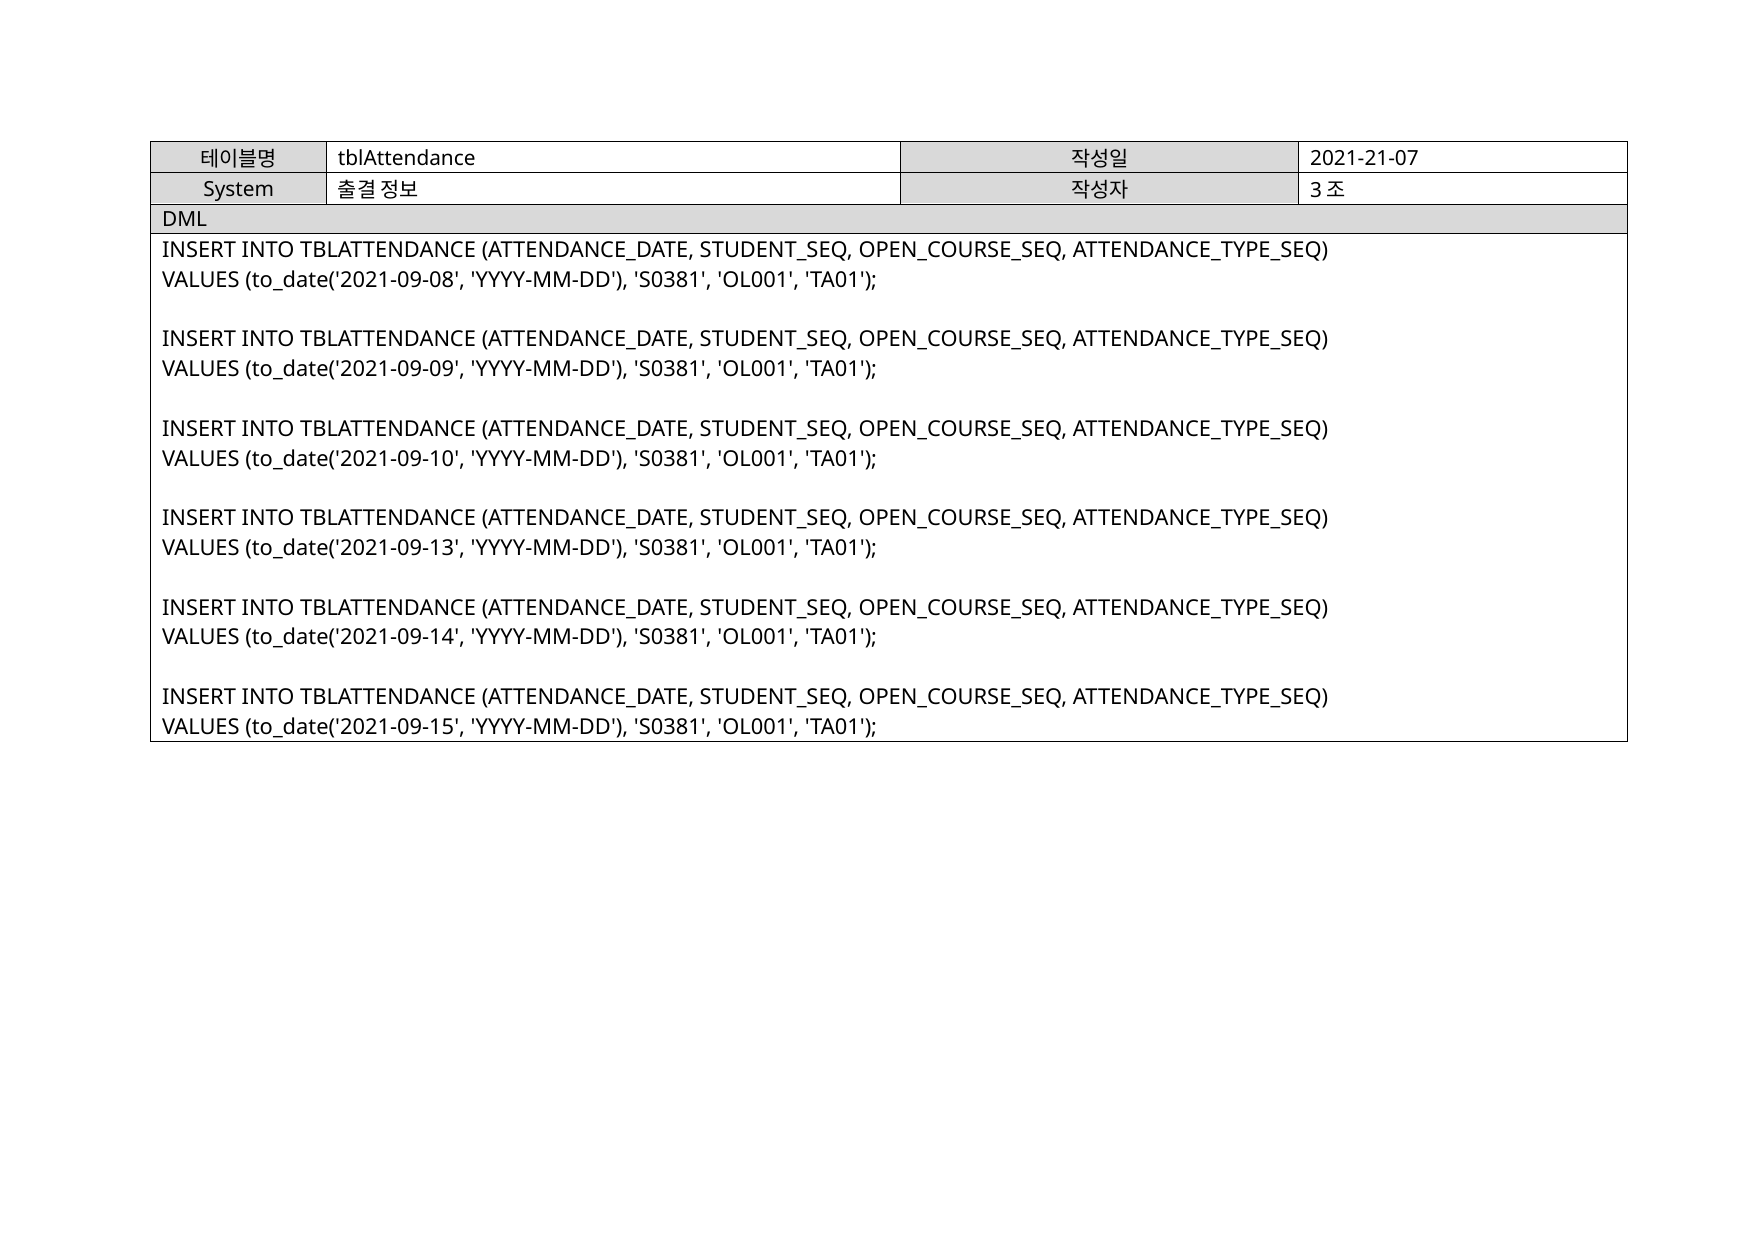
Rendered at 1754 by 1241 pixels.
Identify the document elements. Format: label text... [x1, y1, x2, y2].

table_cell INSERT INTO TBLATTENDANCE (ATTENDANCE_DATE, STUDENT_SEQ, OPEN_COURSE_SEQ, ATTENDANCE_TYPE_SEQ) VALUES (to_date('2021-09-08', 'YYYY-MM-DD'), 'S0381', 'OL001', 'TA01'); INSERT INTO TBLATTENDANCE (ATTENDANCE_DATE, STUDENT_SEQ, OPEN_COURSE_SEQ, ATTENDANCE_TYPE_SEQ) VALUES (to_date('2021-09-09', 'YYYY-MM-DD'), 'S0381', 'OL001', 'TA01'); INSERT INTO TBLATTENDANCE (ATTENDANCE_DATE, STUDENT_SEQ, OPEN_COURSE_SEQ, ATTENDANCE_TYPE_SEQ) VALUES (to_date('2021-09-10', 'YYYY-MM-DD'), 'S0381', 'OL001', 'TA01'); INSERT INTO TBLATTENDANCE (ATTENDANCE_DATE, STUDENT_SEQ, OPEN_COURSE_SEQ, ATTENDANCE_TYPE_SEQ) VALUES (to_date('2021-09-13', 'YYYY-MM-DD'), 'S0381', 'OL001', 'TA01'); INSERT INTO TBLATTENDANCE (ATTENDANCE_DATE, STUDENT_SEQ, OPEN_COURSE_SEQ, ATTENDANCE_TYPE_SEQ) VALUES (to_date('2021-09-14', 'YYYY-MM-DD'), 'S0381', 'OL001', 'TA01'); INSERT INTO TBLATTENDANCE (ATTENDANCE_DATE, STUDENT_SEQ, OPEN_COURSE_SEQ, ATTENDANCE_TYPE_SEQ) VALUES (to_date('2021-09-15', 'YYYY-MM-DD'), 'S0381', 'OL001', 'TA01'); [151, 234, 1627, 741]
table_cell System [151, 173, 326, 203]
table_cell 작성자 [901, 173, 1298, 203]
table_header 작성일 [901, 142, 1298, 172]
table_cell 3조 [1299, 173, 1627, 203]
table_header 2021-21-07 [1299, 142, 1627, 172]
table_cell DML [151, 205, 1627, 233]
table_cell 출결 정보 [327, 173, 900, 203]
table_header 테이블명 [151, 142, 326, 172]
table_header tblAttendance [327, 142, 900, 172]
